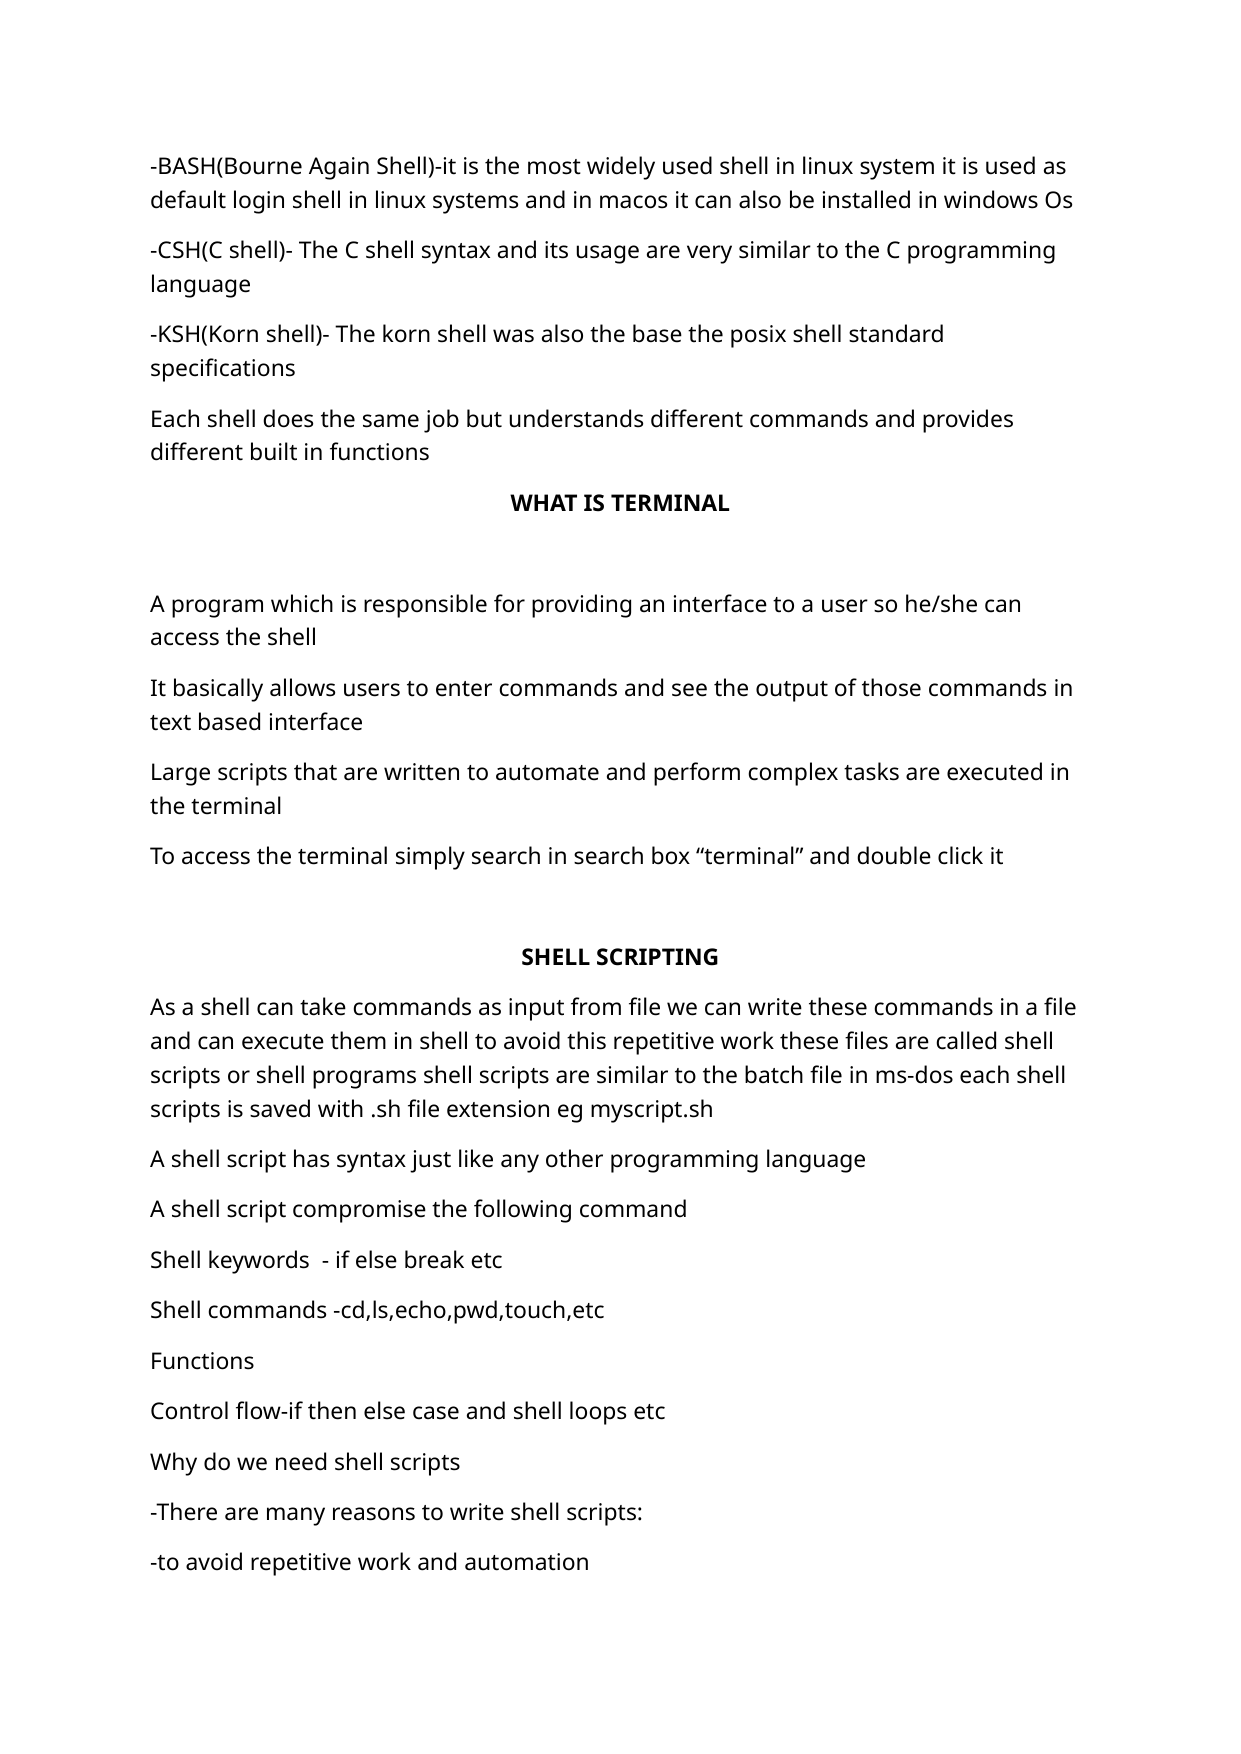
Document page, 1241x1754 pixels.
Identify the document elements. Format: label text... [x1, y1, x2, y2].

text Why do we need shell scripts [150, 1445, 1090, 1477]
text -There are many reasons to write shell scripts: [150, 1496, 1090, 1527]
text To access the terminal simply search in search box “terminal” and double click it [150, 840, 1090, 871]
text Shell keywords - if else break etc [150, 1244, 1090, 1275]
text Large scripts that are written to automate and perform complex tasks are executed in the terminal [150, 756, 1090, 821]
text SHELL SCRIPTING [150, 941, 1090, 972]
text Functions [150, 1344, 1090, 1376]
text -KSH(Korn shell)- The korn shell was also the base the posix shell standard specifications [150, 318, 1090, 383]
text Shell commands -cd,ls,echo,pwd,touch,etc [150, 1294, 1090, 1325]
text -CSH(C shell)- The C shell syntax and its usage are very similar to the C programming language [150, 234, 1090, 299]
text A shell script compromise the following command [150, 1193, 1090, 1224]
text WHAT IS TERMINAL [150, 487, 1090, 518]
text -to avoid repetitive work and automation [150, 1546, 1090, 1577]
text A program which is responsible for providing an interface to a user so he/she can access the shell [150, 587, 1090, 652]
text As a shell can take commands as input from file we can write these commands in a file and can execute them in shell to avoid this repetitive work these files are called shell scripts or shell programs shell scripts are similar to the batch file in ms-dos each shell scripts is saved with .sh file extension eg myscript.sh [150, 991, 1090, 1124]
text Control flow-if then else case and shell loops etc [150, 1395, 1090, 1426]
text -BASH(Bourne Again Shell)-it is the most widely used shell in linux system it is used as default login shell in linux systems and in macos it can also be installed in windows Os [150, 150, 1090, 215]
text A shell script has syntax just like any other programming language [150, 1143, 1090, 1174]
text It basically allows users to enter commands and see the output of those commands in text based interface [150, 672, 1090, 737]
text Each shell does the same job but understands different commands and provides different built in functions [150, 402, 1090, 467]
